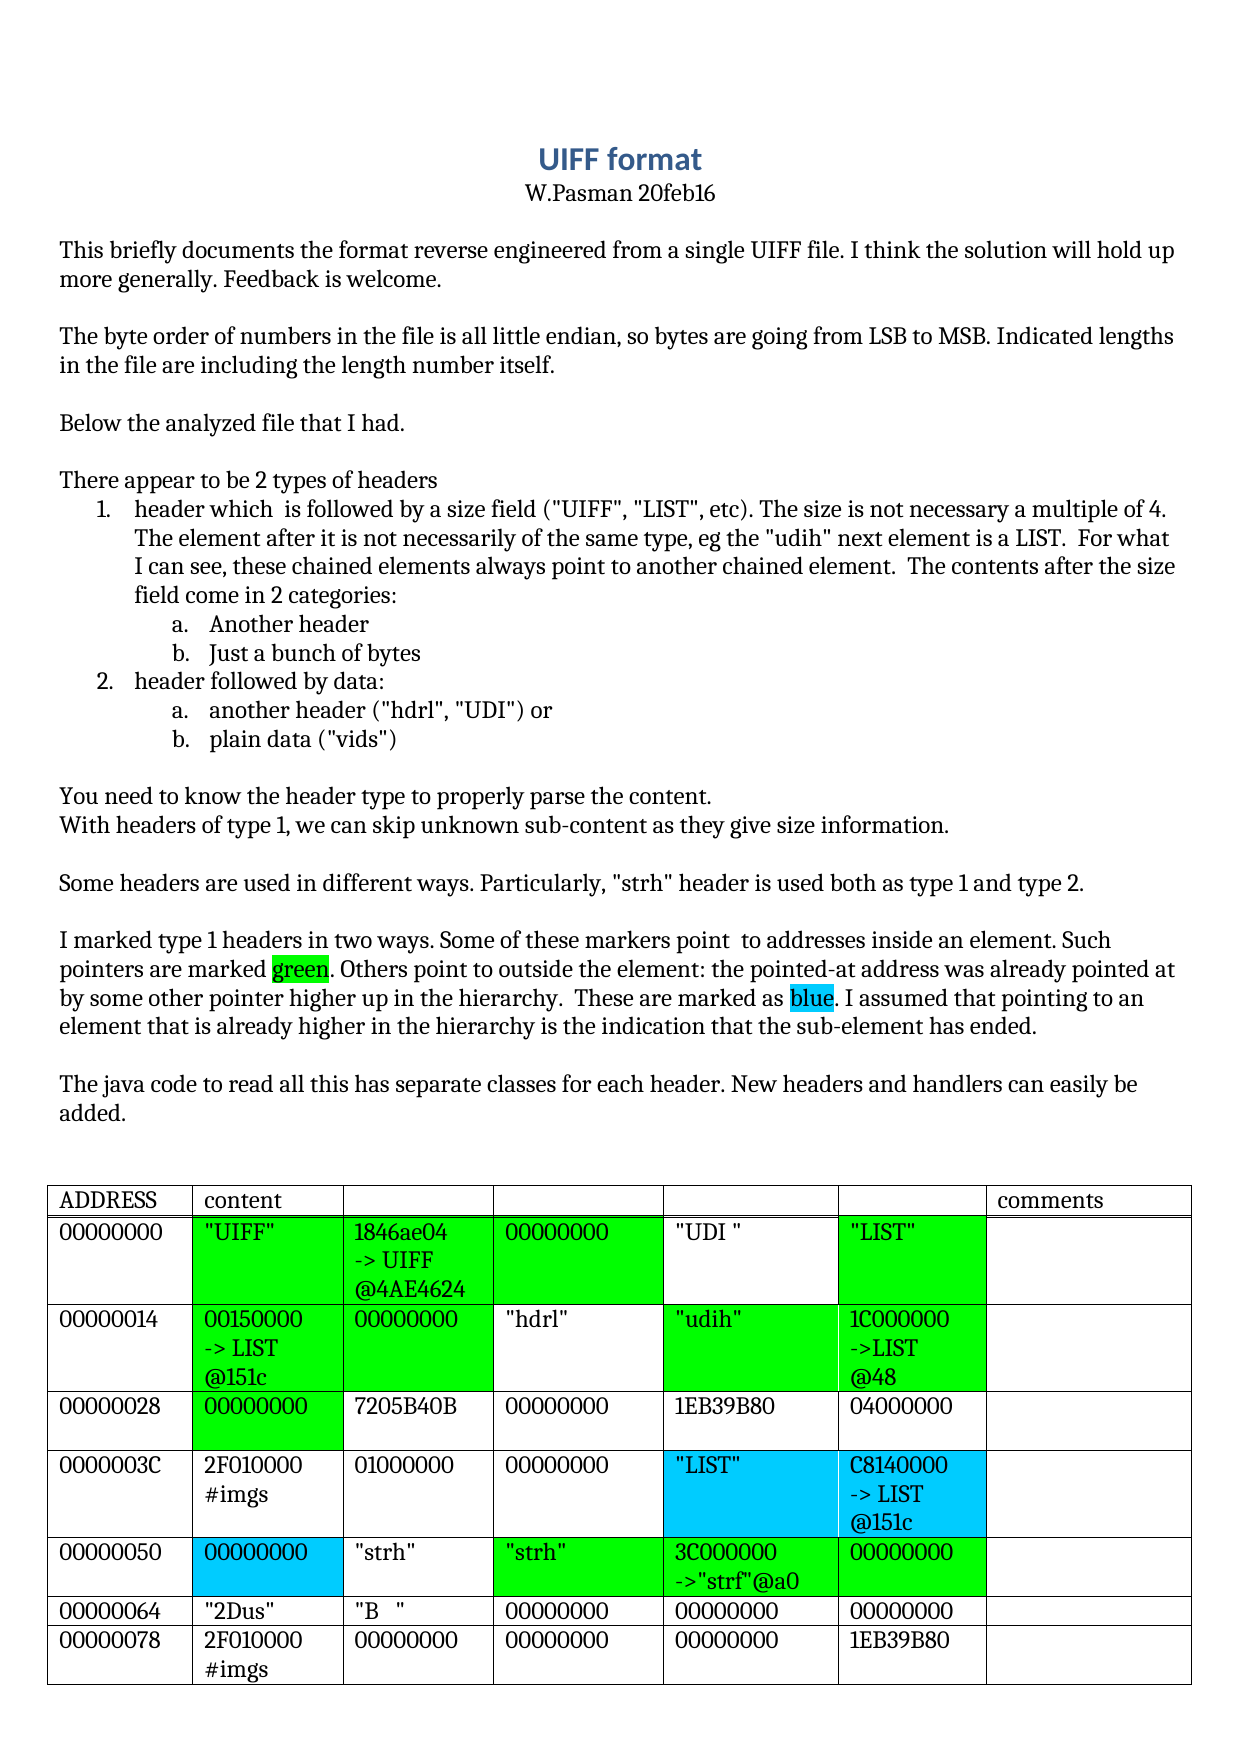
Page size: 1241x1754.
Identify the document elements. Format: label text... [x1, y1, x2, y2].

list header which is followed by a size field ("UIFF", "LIST", etc). The size is not necessary a multiple of 4. The element after it is not necessarily of the same type, eg the "udih" next element is a LIST. For what I can see, these chained elements always point to another chained element. The contents after the size field come in 2 categories: [97, 495, 1181, 610]
table_cell 7205B40B [344, 1392, 493, 1450]
table_header [344, 1186, 493, 1214]
table_cell [987, 1218, 1191, 1304]
text There appear to be 2 types of headers [59, 466, 1181, 495]
table_cell 00000000 [193, 1538, 343, 1596]
table_header ADDRESS [48, 1186, 192, 1214]
table_cell 2F010000 #imgs [193, 1626, 343, 1684]
table_cell "hdrl" [494, 1305, 663, 1391]
table_cell 1846ae04 -> UIFF @4AE4624 [344, 1218, 493, 1304]
list header followed by data: [97, 667, 1181, 696]
table_cell 00000000 [344, 1626, 493, 1684]
table_cell "B " [344, 1597, 493, 1625]
list plain data ("vids") [172, 725, 1181, 753]
table_cell 3C000000 ->"strf"@a0 [664, 1538, 838, 1596]
table_cell 1EB39B80 [664, 1392, 838, 1450]
table_cell [987, 1538, 1191, 1596]
subtitle UIFF format [59, 138, 1181, 178]
list another header ("hdrl", "UDI") or [172, 696, 1181, 725]
table_cell "2Dus" [193, 1597, 343, 1625]
table_cell [987, 1305, 1191, 1391]
table_cell "UDI " [664, 1218, 838, 1304]
text This briefly documents the format reverse engineered from a single UIFF file. I think the solution will hold up more generally. Feedback is welcome. [59, 236, 1181, 293]
table_header comments [987, 1186, 1191, 1214]
text The byte order of numbers in the file is all little endian, so bytes are going from LSB to MSB. Indicated lengths in the file are including the length number itself. [59, 322, 1181, 380]
table_cell "strh" [344, 1538, 493, 1596]
table_header [664, 1186, 838, 1214]
table_cell [987, 1392, 1191, 1450]
table_cell "strh" [494, 1538, 663, 1596]
text Below the analyzed file that I had. [59, 408, 1181, 437]
table_cell [987, 1597, 1191, 1625]
table_cell 00000000 [494, 1597, 663, 1625]
text I marked type 1 headers in two ways. Some of these markers point to addresses inside an element. Such pointers are marked green. Others point to outside the element: the pointed-at address was already pointed at by some other pointer higher up in the hierarchy. These are marked as blue. I assumed that pointing to an element that is already higher in the hierarchy is the indication that the sub-element has ended. [59, 926, 1181, 1041]
table_cell 00000064 [48, 1597, 192, 1625]
table_cell "udih" [664, 1305, 838, 1391]
table_cell [987, 1626, 1191, 1684]
table_cell 00000000 [839, 1538, 986, 1596]
table_cell 04000000 [839, 1392, 986, 1450]
table_header content [193, 1186, 343, 1214]
table_cell 01000000 [344, 1451, 493, 1537]
table_cell [987, 1451, 1191, 1537]
table_cell 00000000 [193, 1392, 343, 1450]
table_cell 00000000 [494, 1392, 663, 1450]
table_cell 00000000 [494, 1626, 663, 1684]
table_cell 00000000 [664, 1597, 838, 1625]
table_cell 1C000000 ->LIST @48 [839, 1305, 986, 1391]
text The java code to read all this has separate classes for each header. New headers and handlers can easily be added. [59, 1070, 1181, 1127]
table_cell 00000050 [48, 1538, 192, 1596]
text You need to know the header type to properly parse the content. [59, 782, 1181, 811]
table_cell 0000003C [48, 1451, 192, 1537]
table_cell 00000000 [494, 1218, 663, 1304]
table_cell 1EB39B80 [839, 1626, 986, 1684]
text With headers of type 1, we can skip unknown sub-content as they give size information. [59, 811, 1181, 840]
table_cell 00150000 -> LIST @151c [193, 1305, 343, 1391]
table_cell 00000000 [494, 1451, 663, 1537]
table_cell 00000000 [839, 1597, 986, 1625]
table_header [494, 1186, 663, 1214]
text W.Pasman 20feb16 [59, 178, 1181, 207]
table_cell 00000014 [48, 1305, 192, 1391]
table_header [839, 1186, 986, 1214]
table_cell "UIFF" [193, 1218, 343, 1304]
table_cell 00000028 [48, 1392, 192, 1450]
list Another header [172, 610, 1181, 638]
table_cell 00000078 [48, 1626, 192, 1684]
table_cell 00000000 [664, 1626, 838, 1684]
table_cell 00000000 [344, 1305, 493, 1391]
table_cell "LIST" [839, 1216, 986, 1304]
table_cell 2F010000 #imgs [193, 1451, 343, 1537]
text Some headers are used in different ways. Particularly, "strh" header is used both as type 1 and type 2. [59, 868, 1181, 897]
list Just a bunch of bytes [172, 638, 1181, 667]
table_cell C8140000 -> LIST @151c [839, 1451, 986, 1537]
table_cell 00000000 [48, 1218, 192, 1304]
table_cell "LIST" [664, 1451, 838, 1537]
